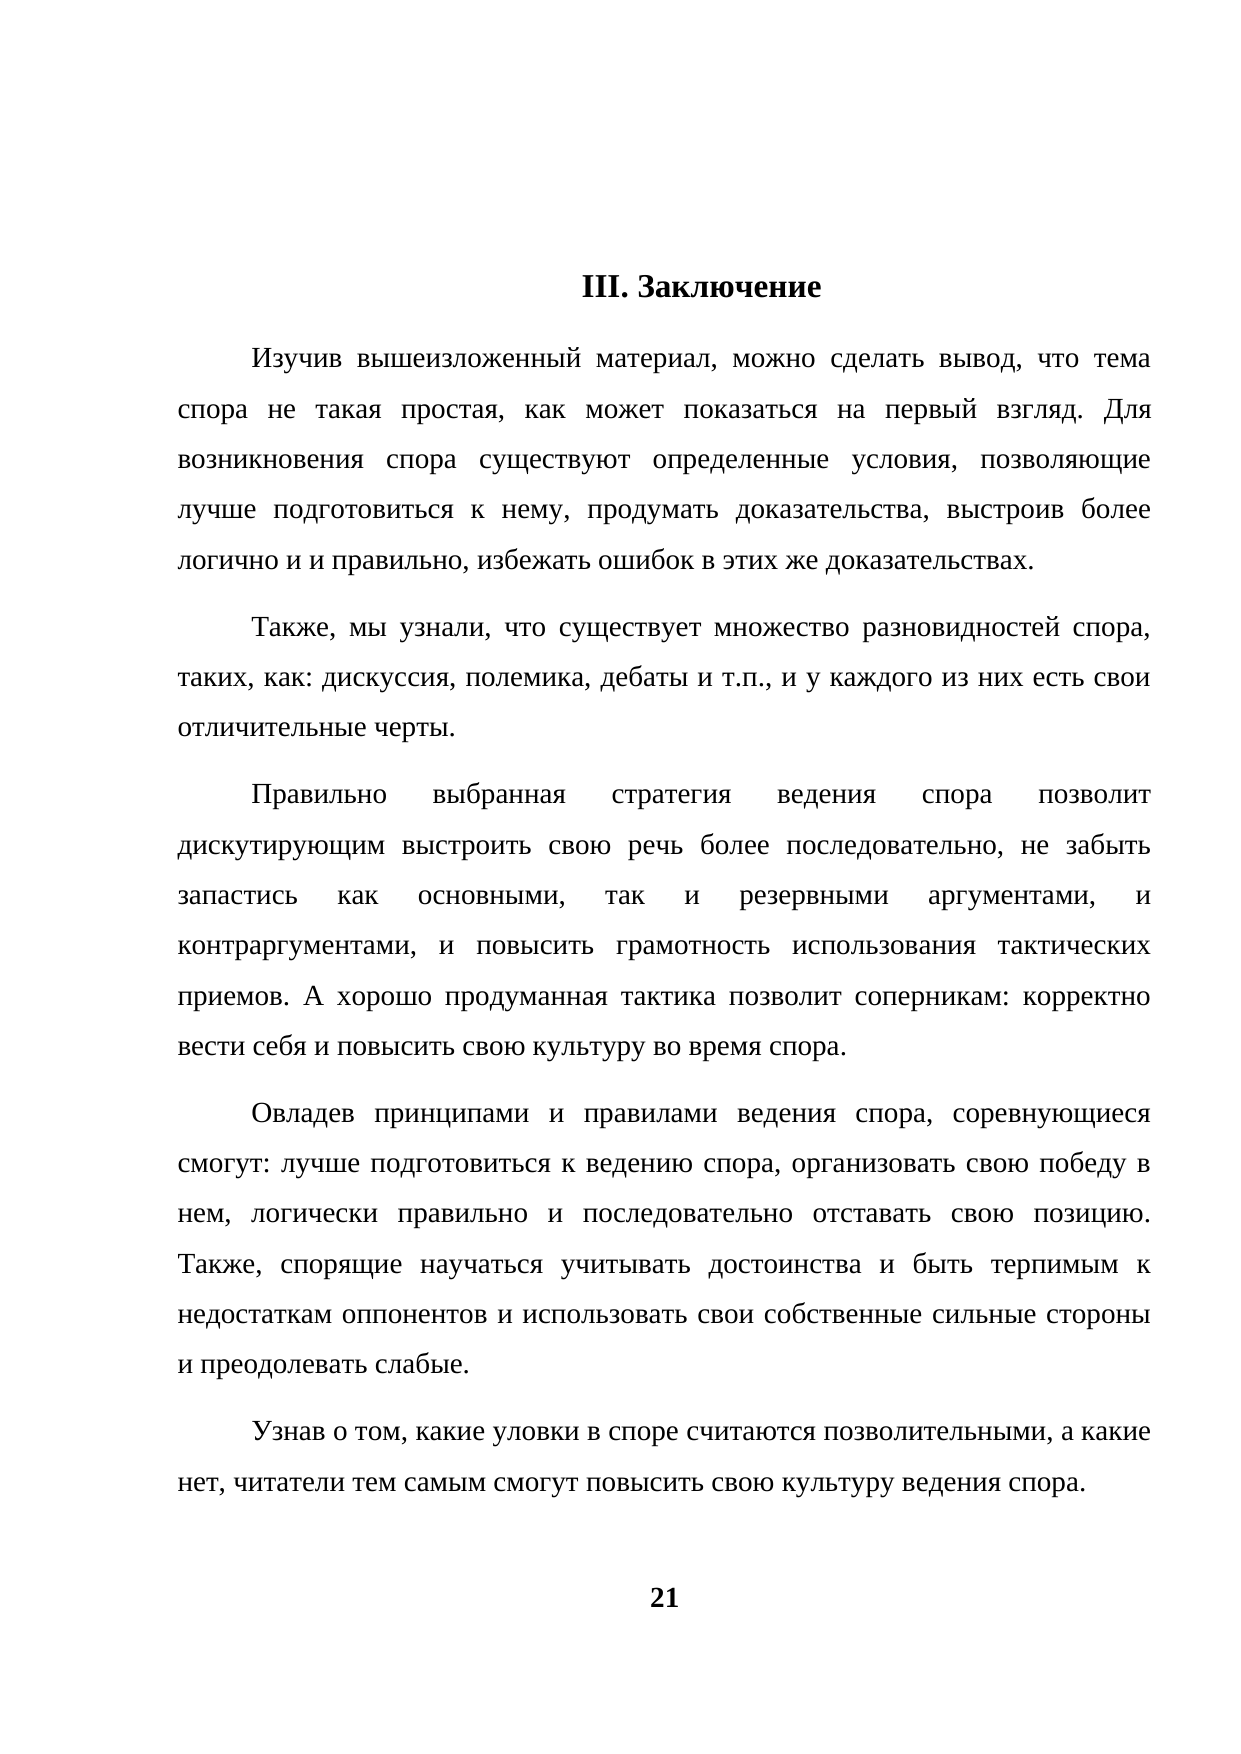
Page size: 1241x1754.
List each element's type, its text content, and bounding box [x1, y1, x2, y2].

text Изучив вышеизложенный материал, можно сделать вывод, что тема спора не такая простая, как может показаться на первый взгляд. Для возникновения спора существуют определенные условия, позволяющие лучше подготовиться к нему, продумать доказательства, выстроив более логично и и правильно, избежать ошибок в этих же доказательствах. [177, 341, 1152, 575]
text Узнав о том, какие уловки в споре считаются позволительными, а какие нет, читатели тем самым смогут повысить свою культуру ведения спора. [177, 1413, 1152, 1497]
text III. Заключение [177, 266, 1152, 305]
text Овладев принципами и правилами ведения спора, соревнующиеся смогут: лучше подготовиться к ведению спора, организовать свою победу в нем, логически правильно и последовательно отставать свою позицию. Также, спорящие научаться учитывать достоинства и быть терпимым к недостаткам оппонентов и использовать свои собственные сильные стороны и преодолевать слабые. [177, 1095, 1152, 1380]
text Также, мы узнали, что существует множество разновидностей спора, таких, как: дискуссия, полемика, дебаты и т.п., и у каждого из них есть свои отличительные черты. [177, 609, 1152, 743]
text Правильно выбранная стратегия ведения спора позволит дискутирующим выстроить свою речь более последовательно, не забыть запастись как основными, так и резервными аргументами, и контраргументами, и повысить грамотность использования тактических приемов. А хорошо продуманная тактика позволит соперникам: корректно вести себя и повысить свою культуру во время спора. [177, 776, 1152, 1062]
